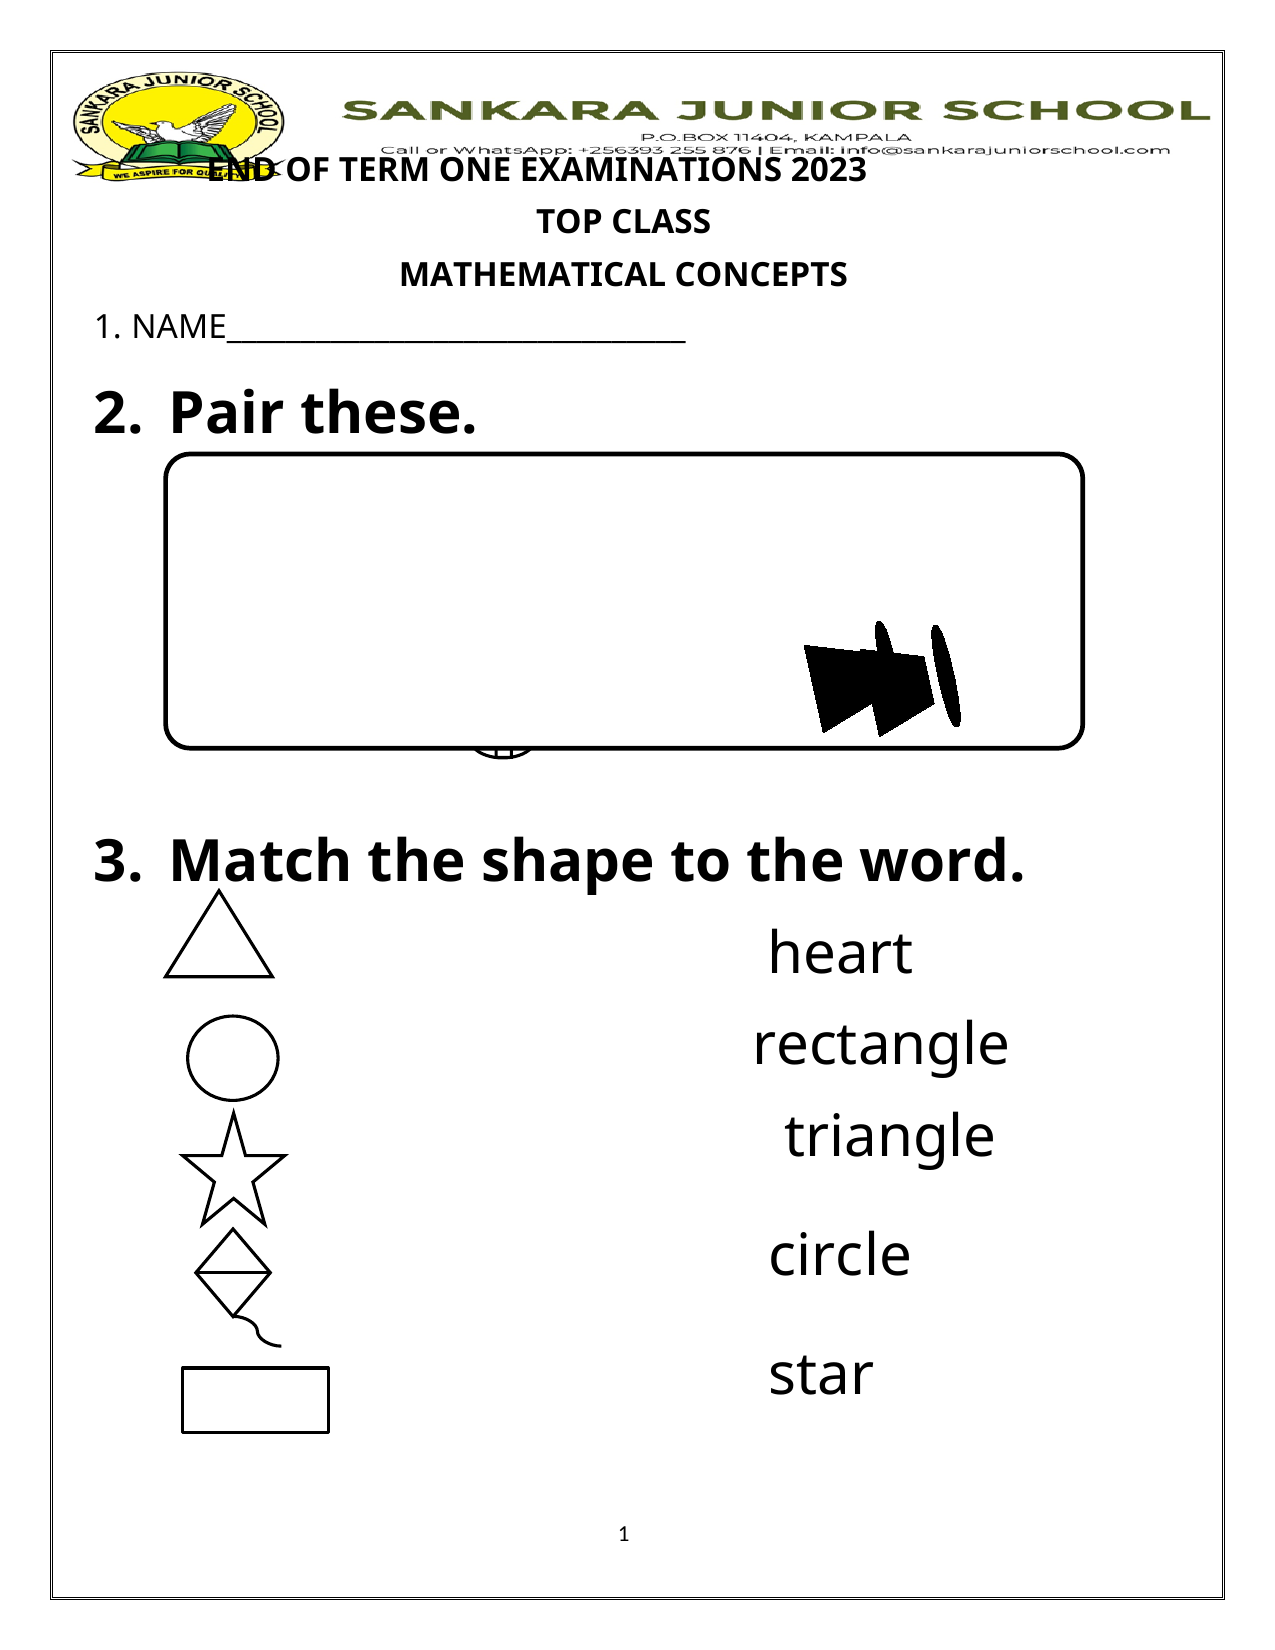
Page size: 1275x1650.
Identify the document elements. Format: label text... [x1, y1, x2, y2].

list Match the shape to the word. [94, 819, 1153, 899]
text heart [131, 911, 1153, 990]
text star [769, 1332, 1153, 1411]
text MATHEMATICAL CONCEPTS [94, 250, 1153, 296]
text TOP CLASS [94, 198, 1153, 243]
list NAME_______________________________ [94, 302, 1153, 348]
text circle [769, 1213, 1153, 1292]
text END OF TERM ONE EXAMINATIONS 2023 [94, 146, 1153, 191]
picture [71, 69, 1214, 183]
list Pair these. [94, 371, 1153, 450]
text triangle [769, 1093, 1153, 1173]
text rectangle [131, 1002, 1153, 1082]
